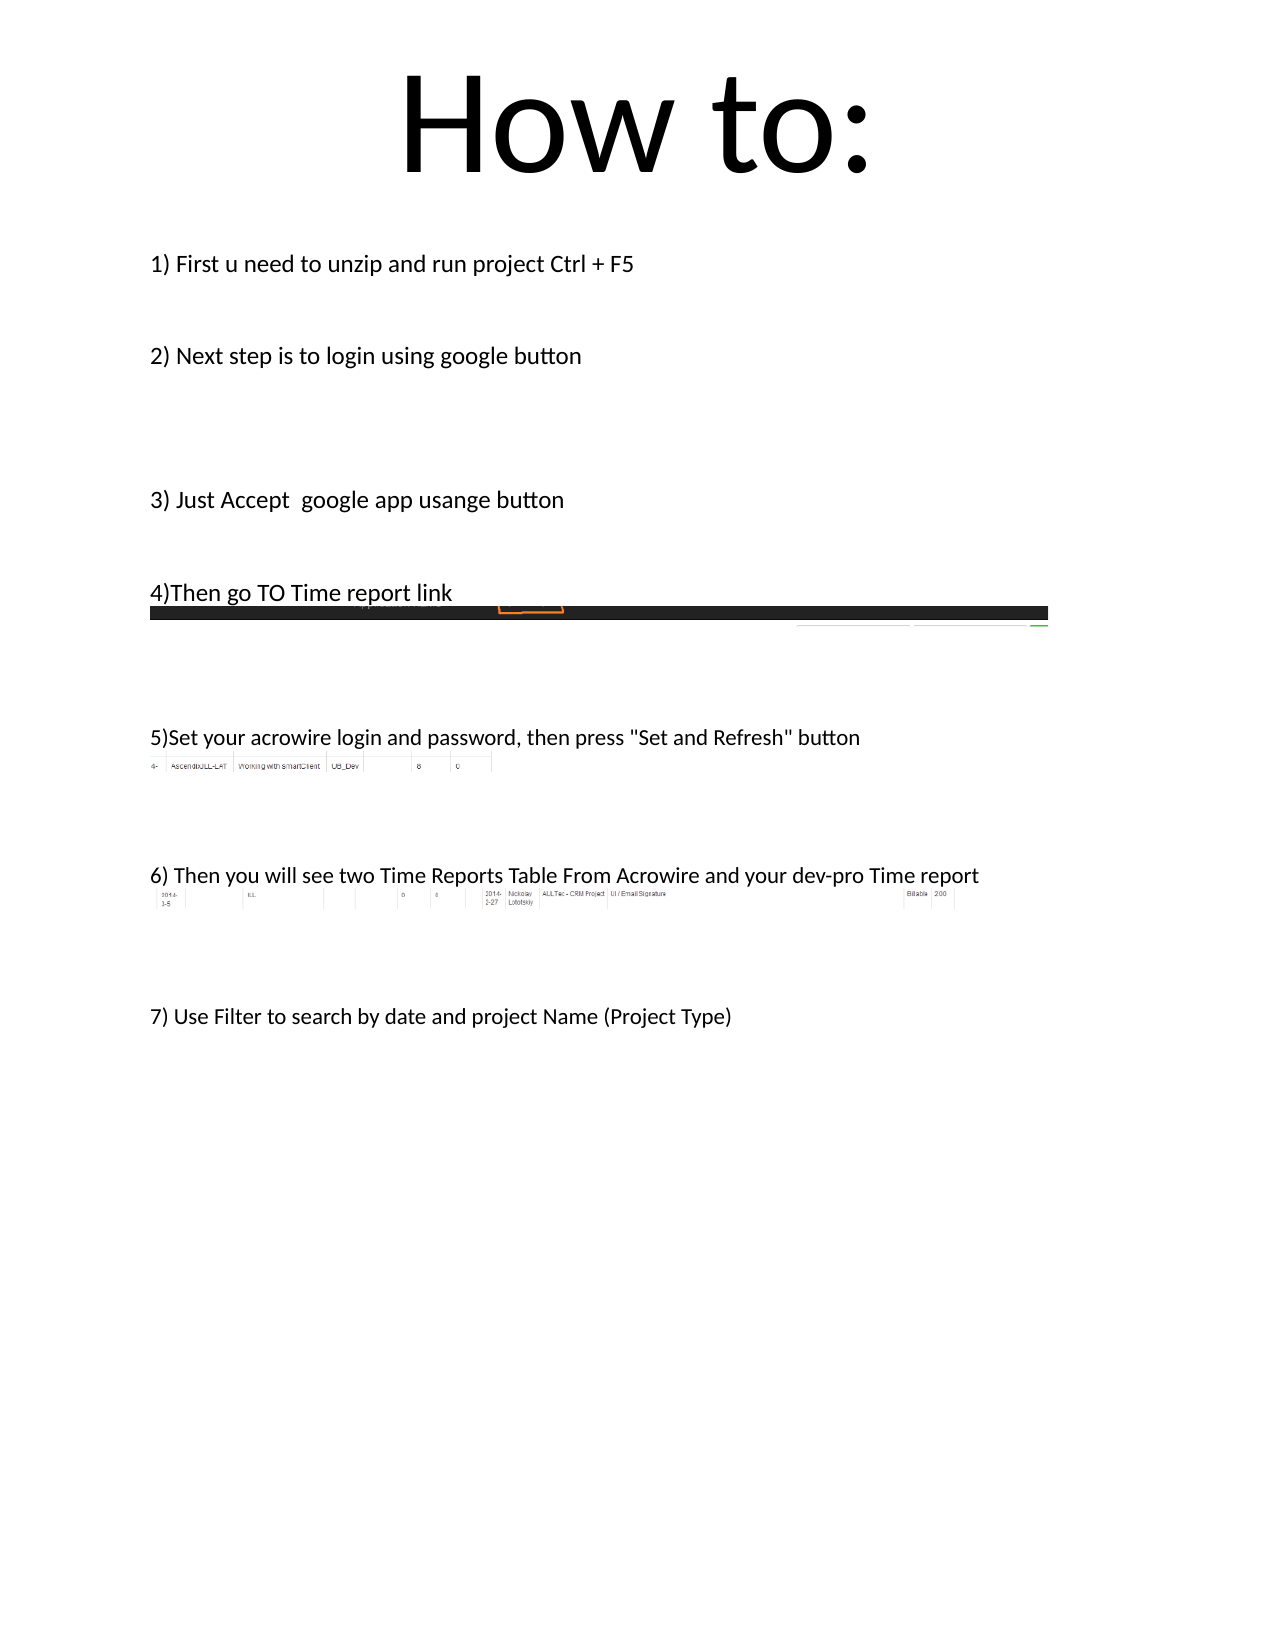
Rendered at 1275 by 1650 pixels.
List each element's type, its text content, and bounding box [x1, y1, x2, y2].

text 3) Just Accept google app usange button [150, 486, 1125, 514]
text 2) Next step is to login using google button [150, 344, 1125, 369]
text 7) Use Filter to search by date and project Name (Project Type) [150, 1001, 1125, 1030]
text How to: [150, 150, 1125, 179]
text 1) First u need to unzip and run project Ctrl + F5 [150, 249, 1125, 278]
text 4)Then go TO Time report link [150, 581, 1125, 606]
text 5)Set your acrowire login and password, then press "Set and Refresh" button [150, 722, 1125, 751]
text 6) Then you will see two Time Reports Table From Acrowire and your dev-pro Time report [150, 864, 1125, 889]
